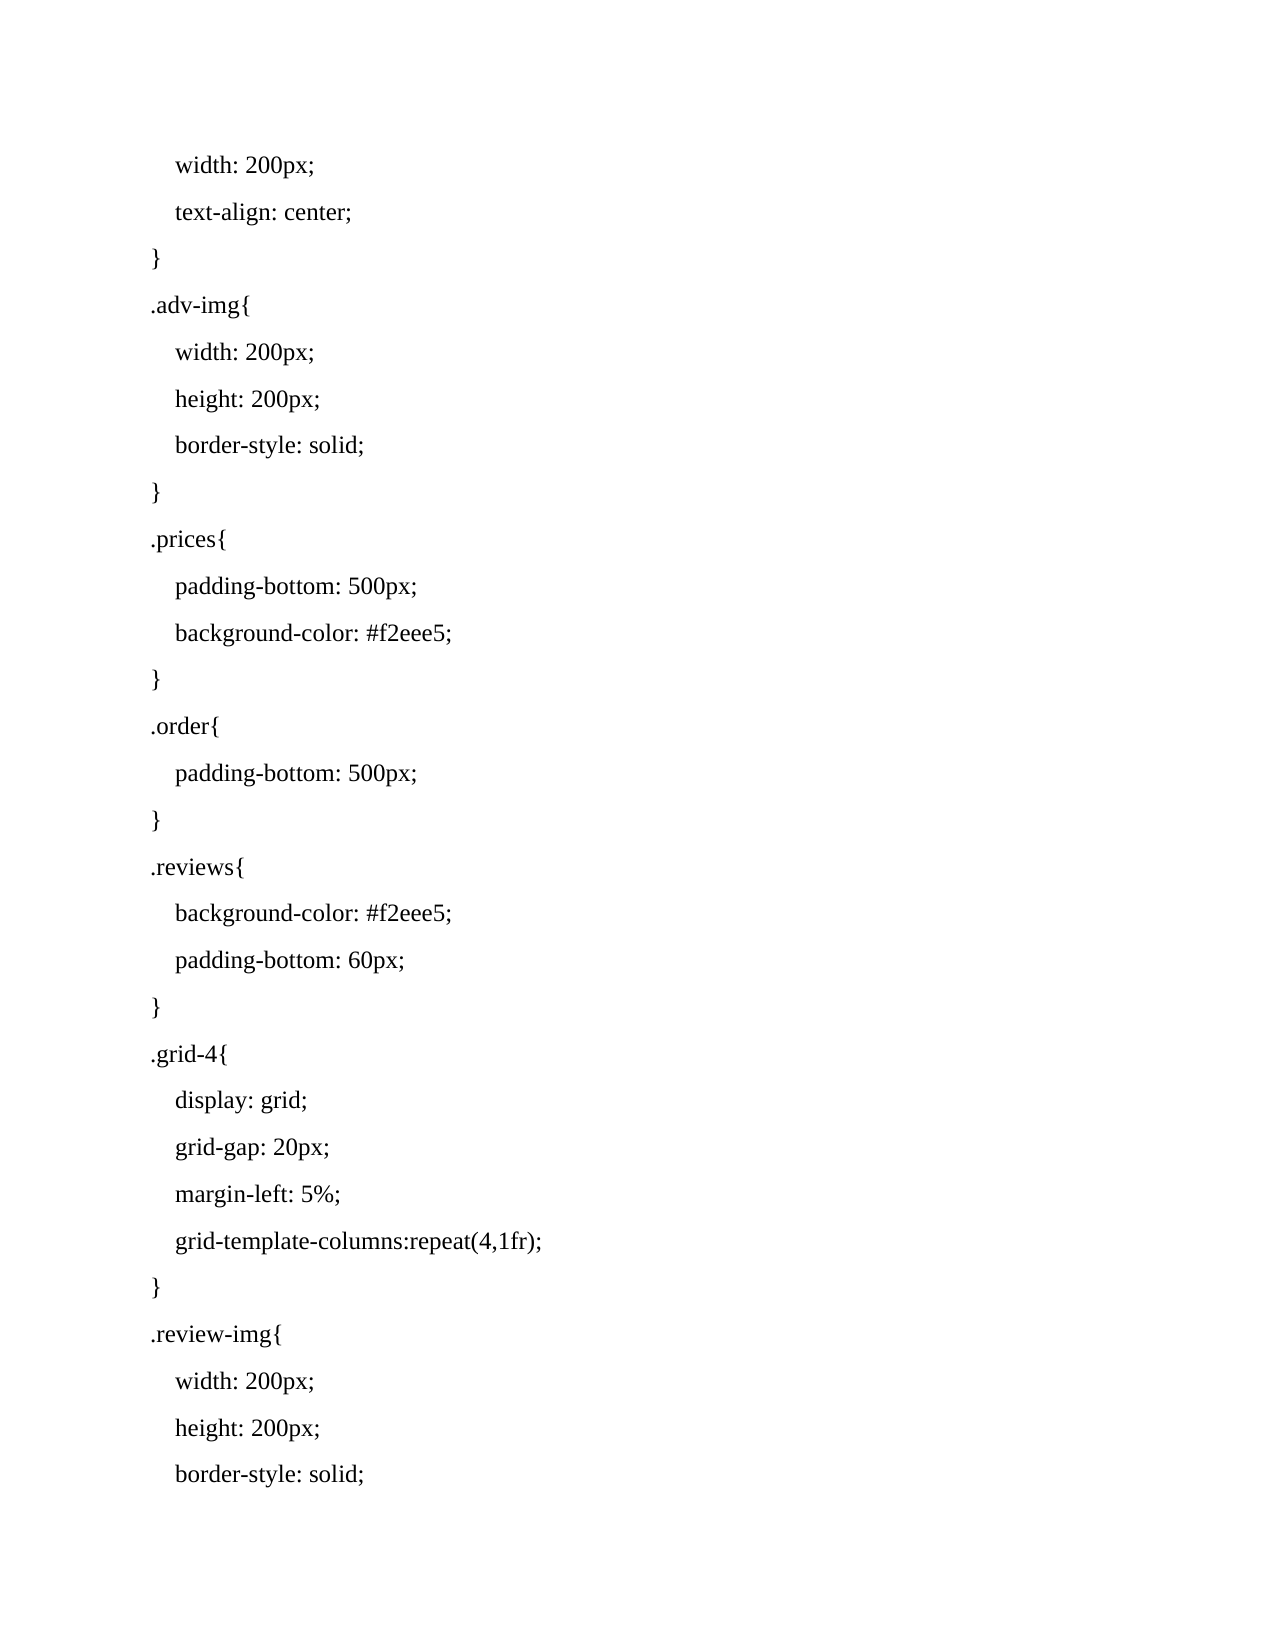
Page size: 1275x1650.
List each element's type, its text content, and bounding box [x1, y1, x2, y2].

text height: 200px; [150, 384, 1125, 413]
text } [150, 992, 1125, 1021]
text width: 200px; [150, 1366, 1125, 1395]
text grid-gap: 20px; [150, 1132, 1125, 1161]
text background-color: #f2eee5; [150, 618, 1125, 646]
text width: 200px; [150, 150, 1125, 179]
text padding-bottom: 500px; [150, 758, 1125, 787]
text .review-img{ [150, 1319, 1125, 1348]
text border-style: solid; [150, 431, 1125, 459]
text border-style: solid; [150, 1459, 1125, 1488]
text } [150, 664, 1125, 693]
text .order{ [150, 711, 1125, 740]
text grid-template-columns:repeat(4,1fr); [150, 1226, 1125, 1254]
text .adv-img{ [150, 290, 1125, 319]
text text-align: center; [150, 197, 1125, 226]
text .prices{ [150, 524, 1125, 553]
text } [150, 1272, 1125, 1301]
text .reviews{ [150, 852, 1125, 880]
text } [150, 477, 1125, 506]
text padding-bottom: 500px; [150, 571, 1125, 600]
text height: 200px; [150, 1413, 1125, 1442]
text .grid-4{ [150, 1039, 1125, 1067]
text background-color: #f2eee5; [150, 898, 1125, 927]
text width: 200px; [150, 337, 1125, 366]
text } [150, 805, 1125, 833]
text display: grid; [150, 1085, 1125, 1114]
text margin-left: 5%; [150, 1179, 1125, 1208]
text padding-bottom: 60px; [150, 945, 1125, 974]
text } [150, 243, 1125, 272]
